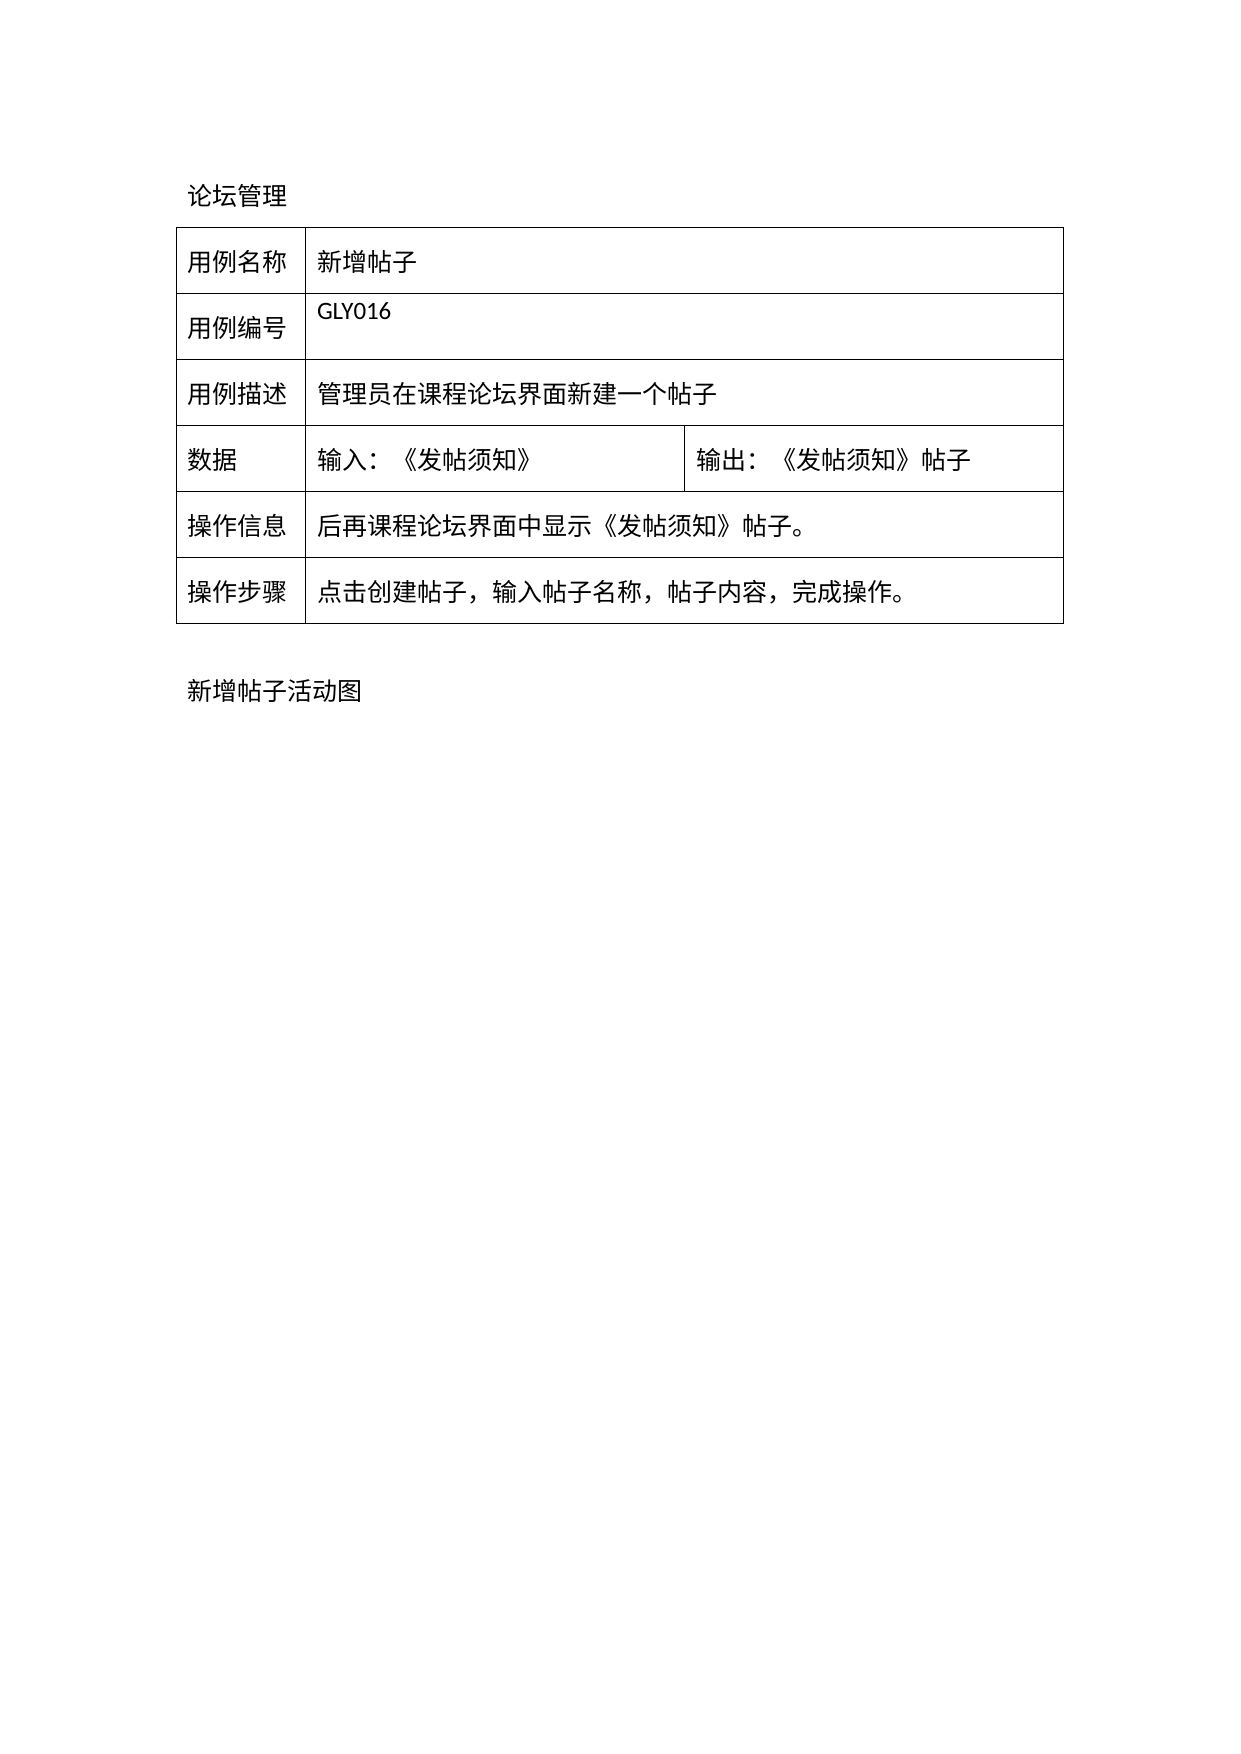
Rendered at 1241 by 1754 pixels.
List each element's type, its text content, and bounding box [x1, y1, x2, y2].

table_header 用例名称 [177, 228, 305, 293]
table_cell 输出：《发帖须知》帖子 [685, 426, 1063, 491]
table_cell 后再课程论坛界面中显示《发帖须知》帖子。 [306, 492, 1063, 557]
table_header 新增帖子 [306, 228, 1063, 293]
table_cell 操作信息 [177, 492, 305, 557]
table_cell 用例编号 [177, 294, 305, 359]
table_cell 输入：《发帖须知》 [306, 426, 684, 491]
text 新增帖子活动图 [187, 657, 1053, 722]
text 论坛管理 [187, 162, 1053, 227]
table_cell 管理员在课程论坛界面新建一个帖子 [306, 360, 1063, 425]
table_cell 点击创建帖子，输入帖子名称，帖子内容，完成操作。 [306, 558, 1063, 623]
table_cell 用例描述 [177, 360, 305, 425]
table_cell GLY016 [306, 294, 1063, 359]
table_cell 数据 [177, 426, 305, 491]
table_cell 操作步骤 [177, 558, 305, 623]
